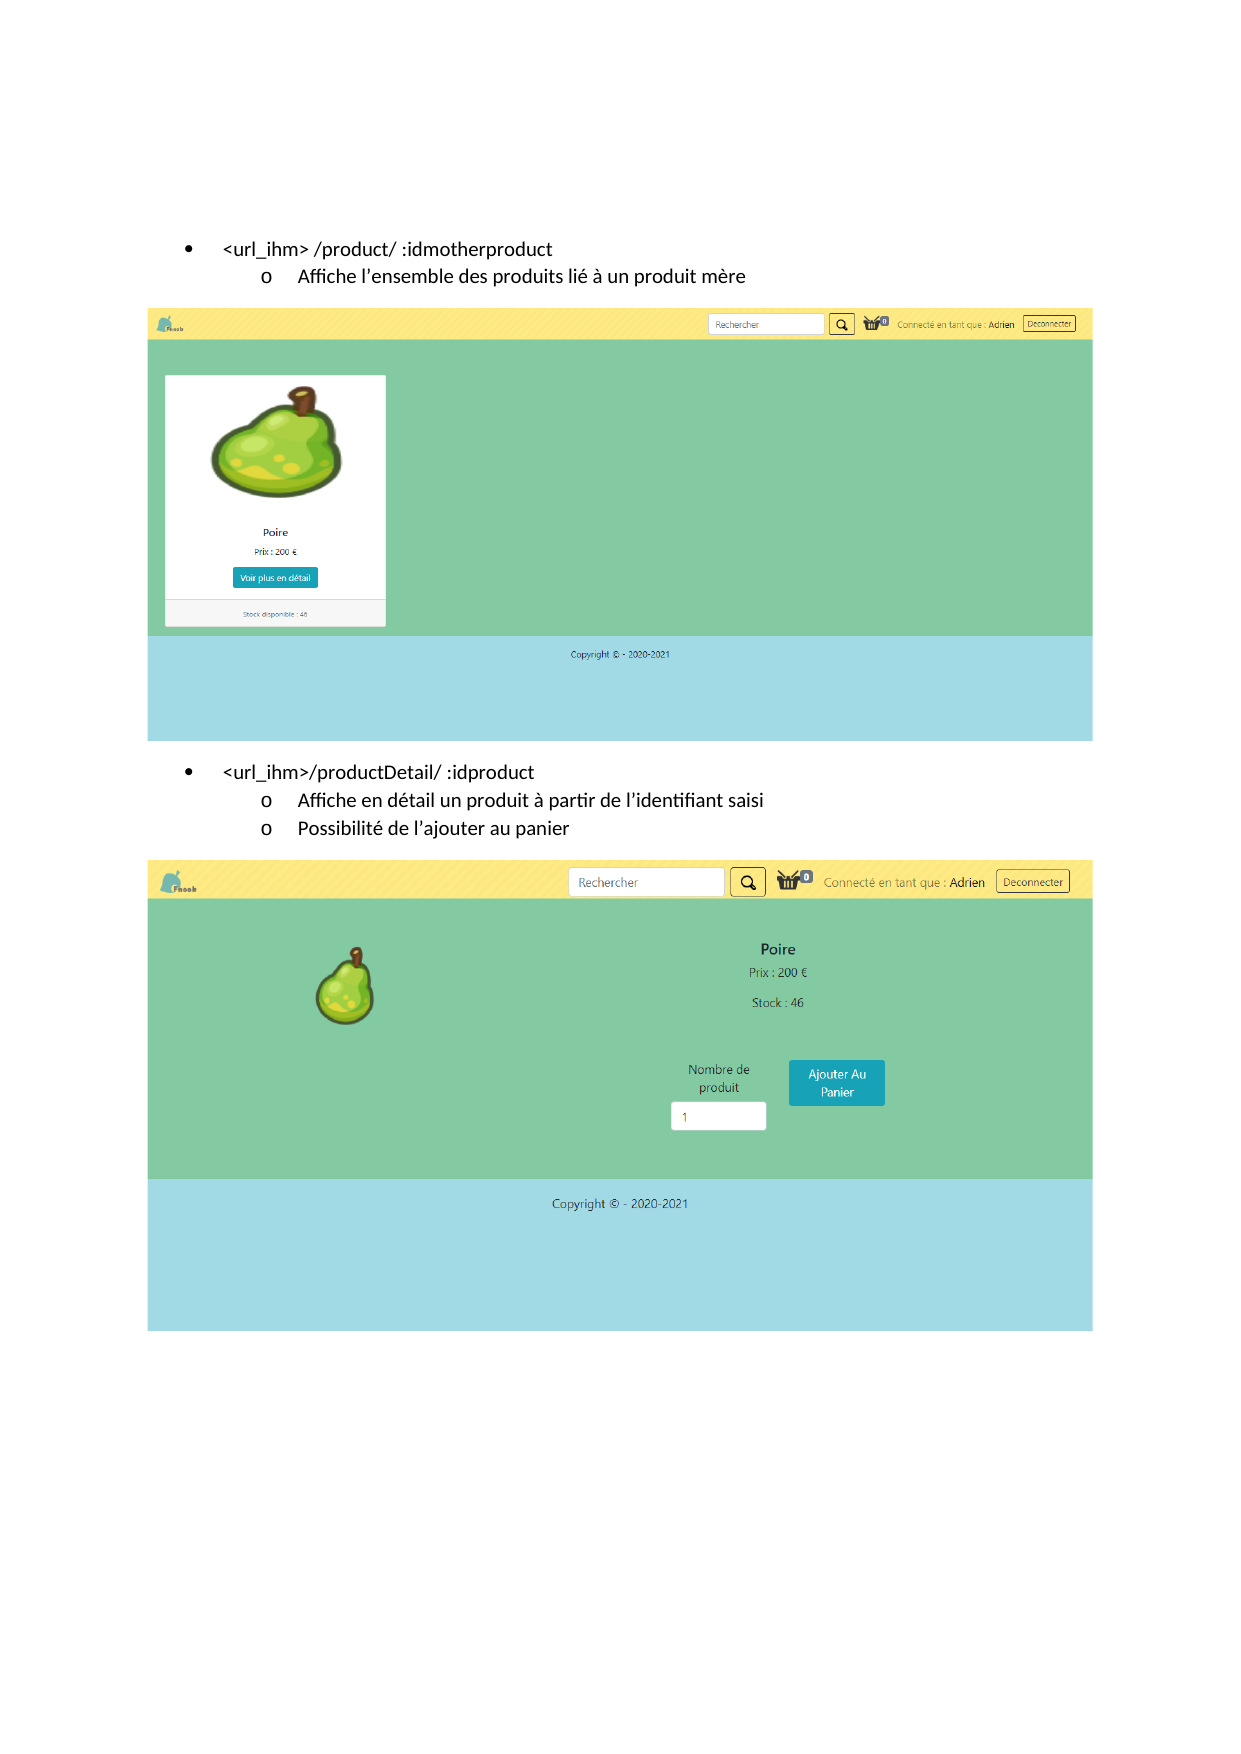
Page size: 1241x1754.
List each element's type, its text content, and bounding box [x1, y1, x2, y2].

picture [147, 860, 1093, 1331]
list Possibilité de l’ajouter au panier [260, 815, 1093, 842]
picture [147, 308, 1093, 741]
list Affiche l’ensemble des produits lié à un produit mère [260, 263, 1093, 289]
list Affiche en détail un produit à partir de l’identifiant saisi [260, 787, 1093, 813]
list <url_ihm>/productDetail/ :idproduct [185, 759, 1093, 785]
list <url_ihm> /product/ :idmotherproduct [185, 236, 1093, 261]
